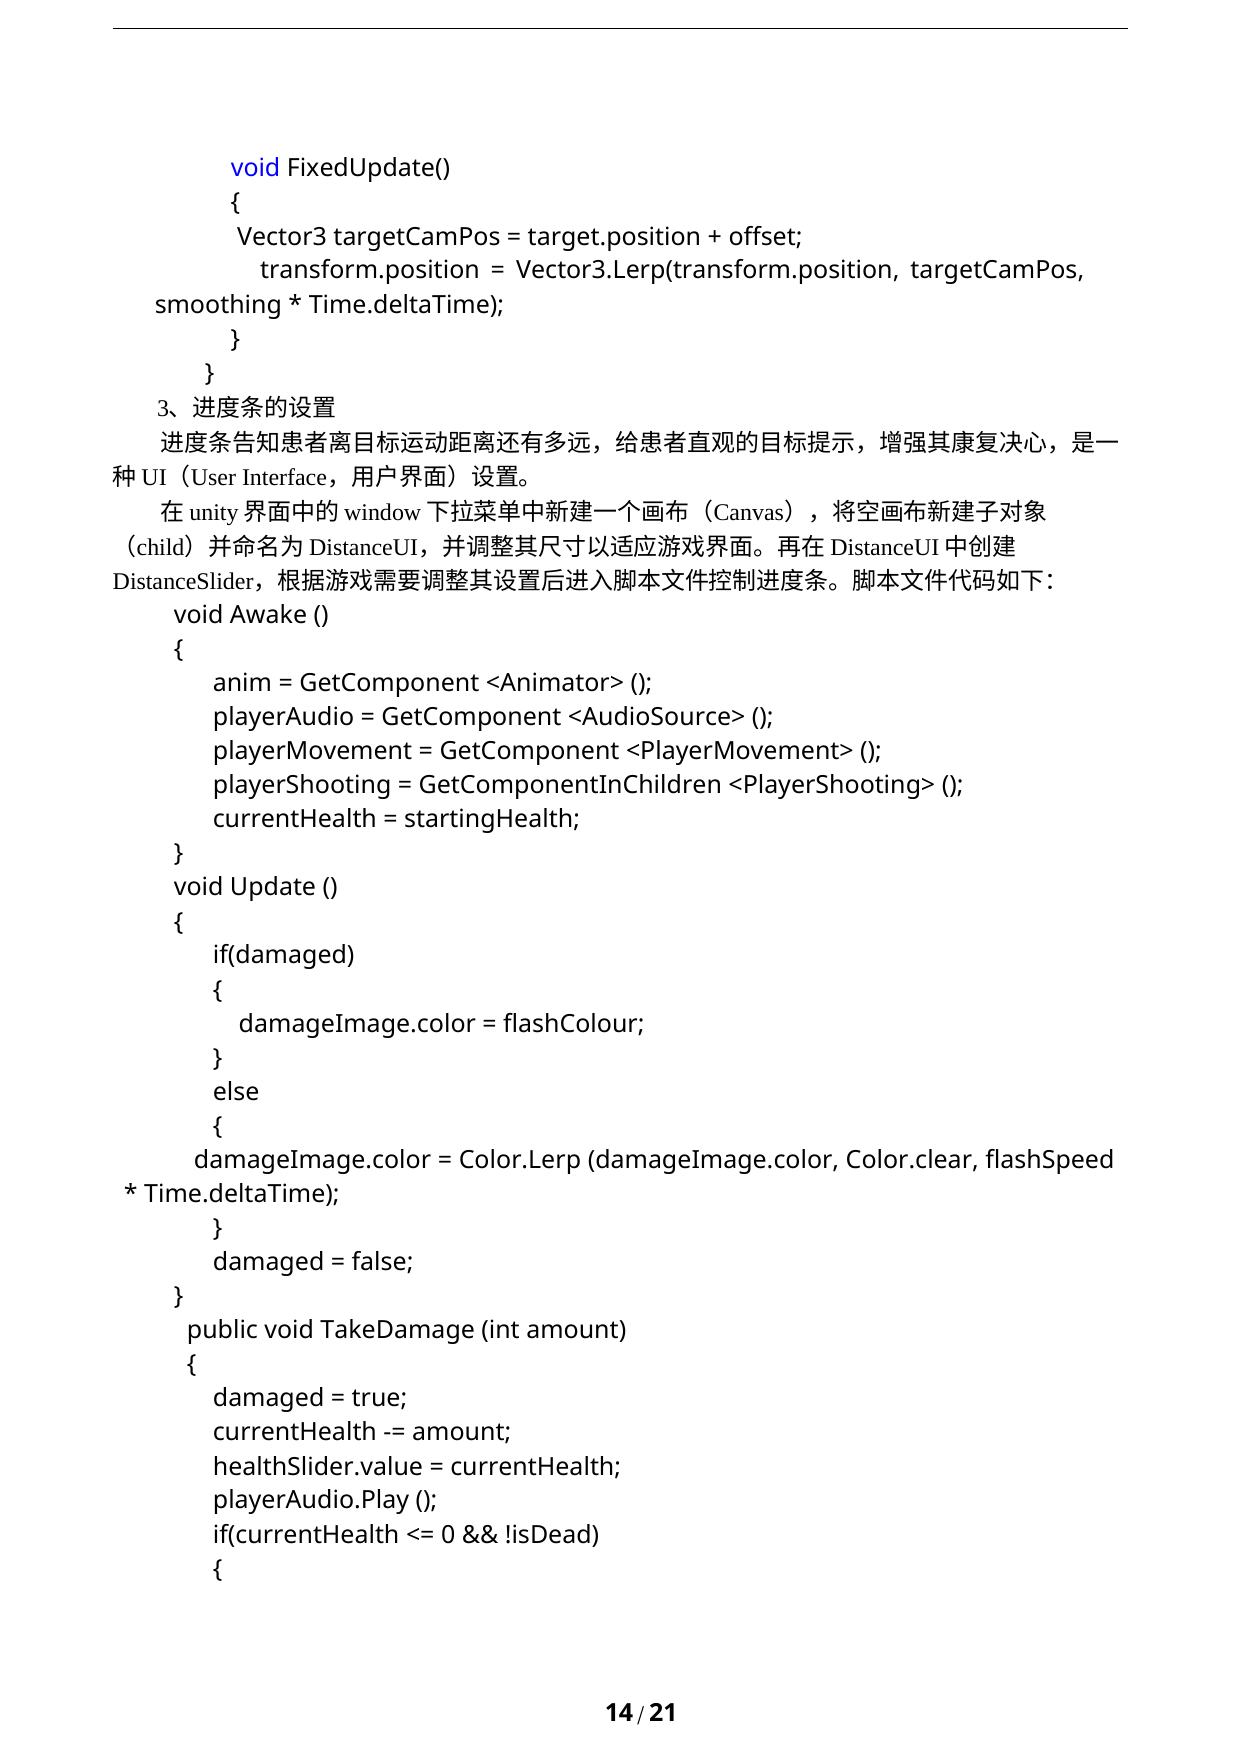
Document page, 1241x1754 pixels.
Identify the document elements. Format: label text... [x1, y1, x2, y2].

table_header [113, 597, 1127, 1584]
text 在unity界面中的window下拉菜单中新建一个画布（Canvas），将空画布新建子对象（child）并命名为DistanceUI，并调整其尺寸以适应游戏界面。再在DistanceUI中创建DistanceSlider，根据游戏需要调整其设置后进入脚本文件控制进度条。脚本文件代码如下： [112, 492, 1128, 597]
text 3、进度条的设置 [112, 388, 1128, 423]
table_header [143, 150, 1097, 388]
text 进度条告知患者离目标运动距离还有多远，给患者直观的目标提示，增强其康复决心，是一种UI（User Interface，用户界面）设置。 [112, 423, 1128, 492]
